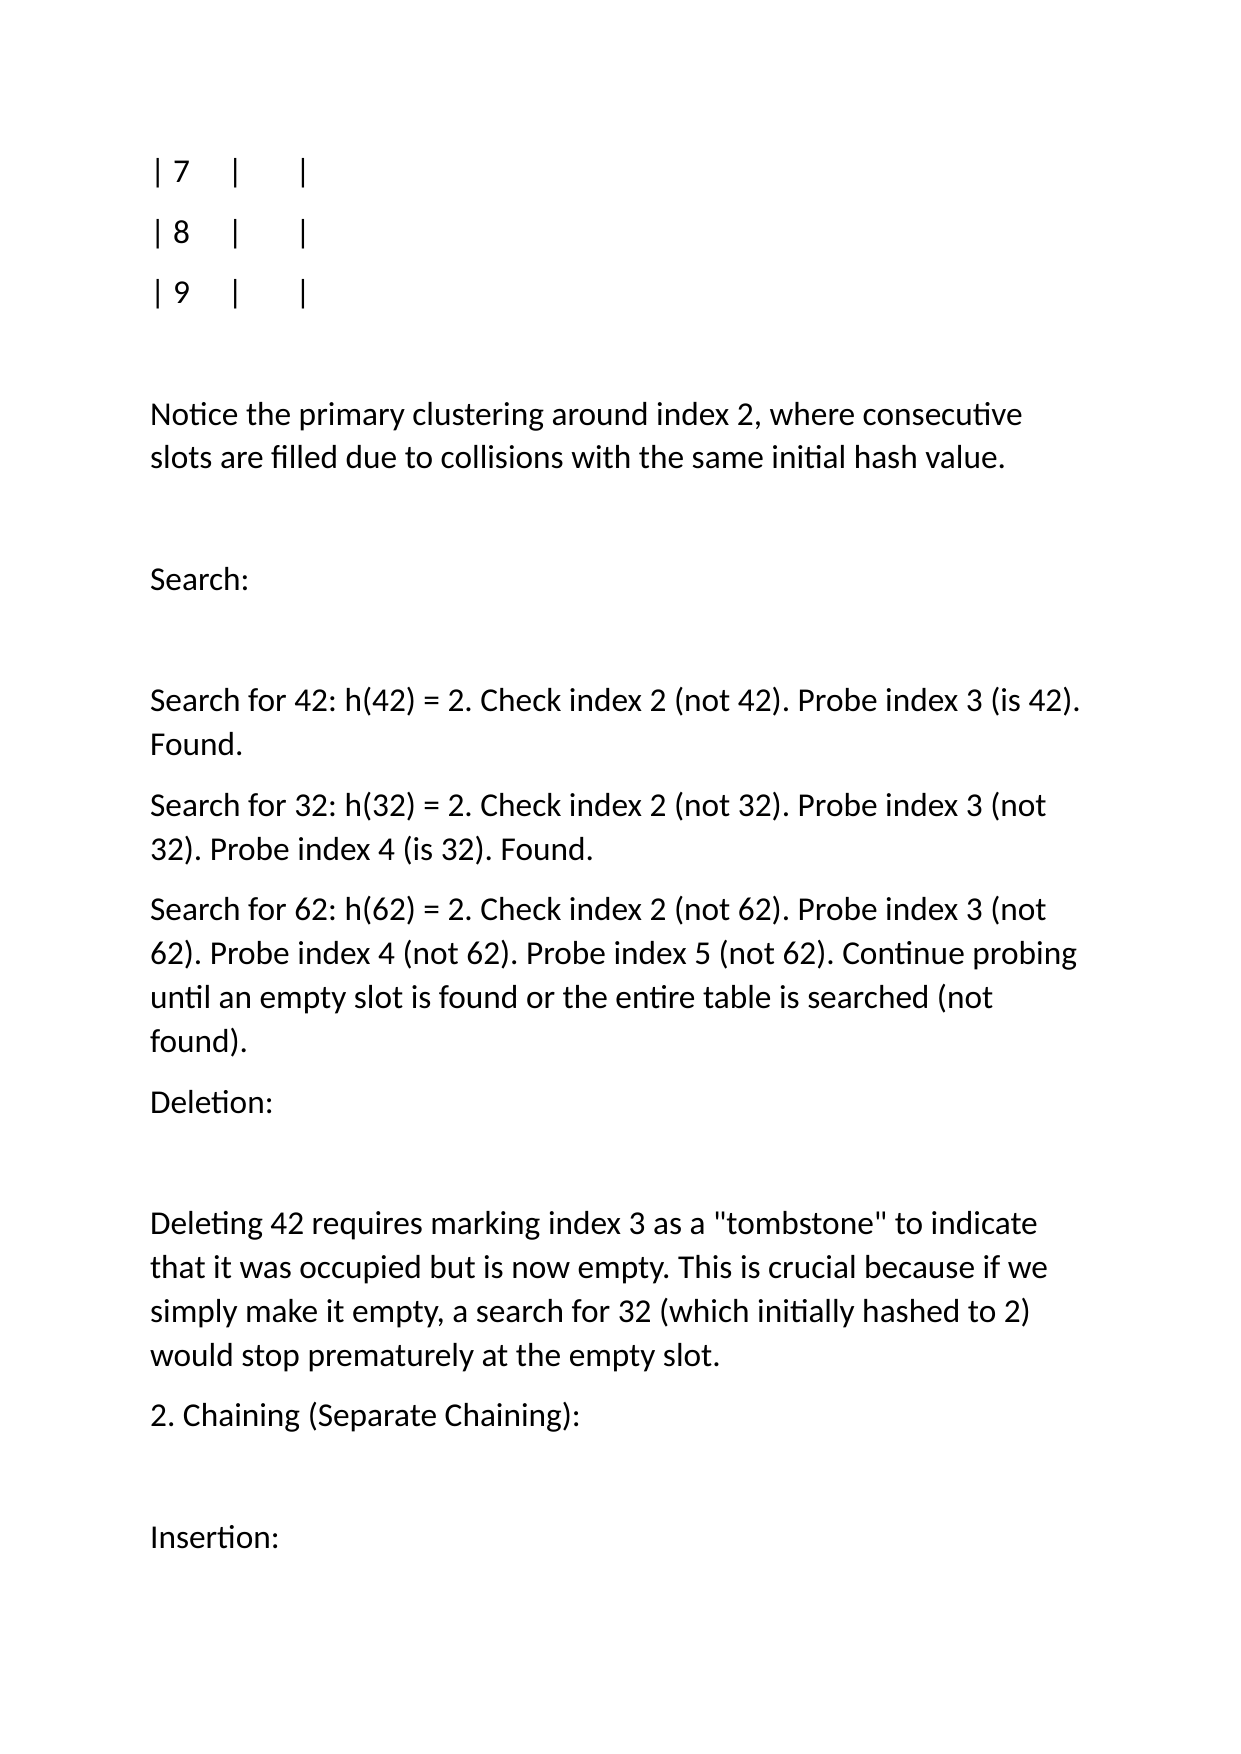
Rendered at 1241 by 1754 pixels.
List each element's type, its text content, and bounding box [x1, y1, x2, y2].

text 2. Chaining (Separate Chaining): [150, 1394, 1090, 1435]
text Insertion: [150, 1516, 1090, 1556]
text Search for 32: h(32) = 2. Check index 2 (not 32). Probe index 3 (not 32). Probe index 4 (is 32). Found. [150, 783, 1090, 868]
text Deleting 42 requires marking index 3 as a "tombstone" to indicate that it was occupied but is now empty. This is crucial because if we simply make it empty, a search for 32 (which initially hashed to 2) would stop prematurely at the empty slot. [150, 1202, 1090, 1374]
text Notice the primary clustering around index 2, where consecutive slots are filled due to collisions with the same initial hash value. [150, 392, 1090, 477]
text | 9 | | [150, 271, 1090, 312]
text Deletion: [150, 1081, 1090, 1121]
text Search for 62: h(62) = 2. Check index 2 (not 62). Probe index 3 (not 62). Probe index 4 (not 62). Probe index 5 (not 62). Continue probing until an empty slot is found or the entire table is searched (not found). [150, 888, 1090, 1061]
text Search for 42: h(42) = 2. Check index 2 (not 42). Probe index 3 (is 42). Found. [150, 679, 1090, 764]
text | 7 | | [150, 150, 1090, 191]
text | 8 | | [150, 211, 1090, 251]
text Search: [150, 558, 1090, 598]
